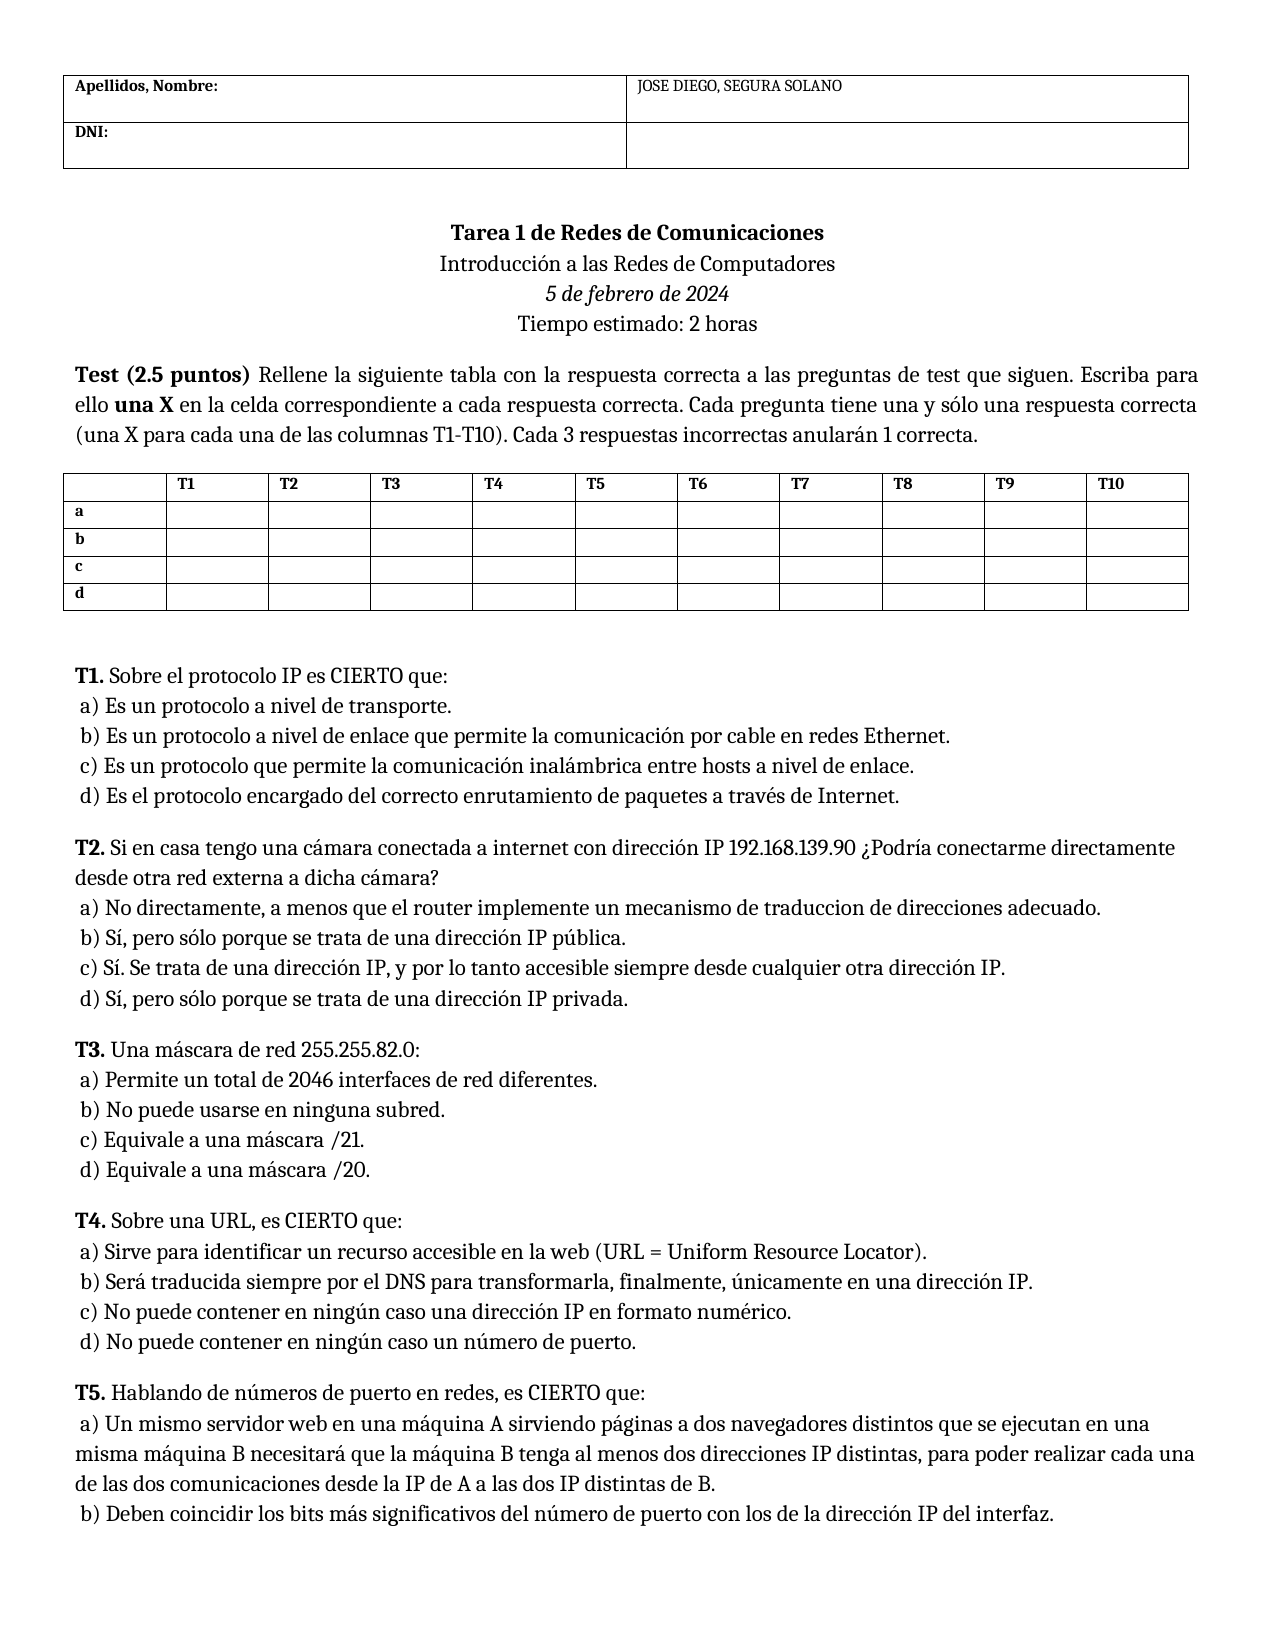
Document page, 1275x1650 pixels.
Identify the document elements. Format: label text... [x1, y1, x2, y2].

table_header T4 [473, 474, 575, 501]
table_cell [678, 502, 779, 528]
table_cell [473, 584, 575, 610]
table_cell [780, 529, 882, 556]
table_cell [576, 557, 677, 583]
table_cell [985, 529, 1086, 556]
table_cell [371, 557, 472, 583]
table_cell [269, 529, 370, 556]
table_header JOSE DIEGO, SEGURA SOLANO [627, 76, 1188, 122]
table_cell [371, 529, 472, 556]
table_header T7 [780, 474, 882, 501]
text Tarea 1 de Redes de Comunicaciones Introducción a las Redes de Computadores 5 de febrero de 2024 Tiempo estimado: 2 horas [75, 220, 1200, 337]
text T3. Una máscara de red 255.255.82.0: a) Permite un total de 2046 interfaces de red diferentes. b) No puede usarse en ninguna subred. c) Equivale a una máscara /21. d) Equivale a una máscara /20. [75, 1036, 1200, 1183]
table_cell [371, 502, 472, 528]
table_cell [167, 529, 268, 556]
table_cell c [64, 557, 166, 583]
table_cell [678, 584, 779, 610]
table_cell [167, 502, 268, 528]
table_cell [371, 584, 472, 610]
table_header T3 [371, 474, 472, 501]
table_cell [780, 557, 882, 583]
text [75, 1380, 1200, 1527]
table_cell [167, 584, 268, 610]
table_cell [576, 529, 677, 556]
table_header T5 [576, 474, 677, 501]
text T2. Si en casa tengo una cámara conectada a internet con dirección IP 192.168.139.90 ¿Podría conectarme directamente desde otra red externa a dicha cámara? a) No directamente, a menos que el router implemente un mecanismo de traduccion de direcciones adecuado. b) Sí, pero sólo porque se trata de una dirección IP pública. c) Sí. Se trata de una dirección IP, y por lo tanto accesible siempre desde cualquier otra dirección IP. d) Sí, pero sólo porque se trata de una dirección IP privada. [75, 834, 1200, 1012]
table_cell [780, 584, 882, 610]
table_cell [576, 584, 677, 610]
table_cell [985, 584, 1086, 610]
table_header T8 [883, 474, 984, 501]
table_header T6 [678, 474, 779, 501]
table_header T2 [269, 474, 370, 501]
table_cell [883, 529, 984, 556]
text T4. Sobre una URL, es CIERTO que: a) Sirve para identificar un recurso accesible en la web (URL = Uniform Resource Locator). b) Será traducida siempre por el DNS para transformarla, finalmente, únicamente en una dirección IP. c) No puede contener en ningún caso una dirección IP en formato numérico. d) No puede contener en ningún caso un número de puerto. [75, 1208, 1200, 1355]
table_cell [1087, 584, 1188, 610]
table_cell [473, 529, 575, 556]
text T1. Sobre el protocolo IP es CIERTO que: a) Es un protocolo a nivel de transporte. b) Es un protocolo a nivel de enlace que permite la comunicación por cable en redes Ethernet. c) Es un protocolo que permite la comunicación inalámbrica entre hosts a nivel de enlace. d) Es el protocolo encargado del correcto enrutamiento de paquetes a través de Internet. [75, 662, 1200, 809]
table_cell [269, 557, 370, 583]
table_cell [473, 557, 575, 583]
table_cell d [64, 584, 166, 610]
text Test (2.5 puntos) Rellene la siguiente tabla con la respuesta correcta a las preguntas de test que siguen. Escriba para ello una X en la celda correspondiente a cada respuesta correcta. Cada pregunta tiene una y sólo una respuesta correcta (una X para cada una de las columnas T1-T10). Cada 3 respuestas incorrectas anularán 1 correcta. [75, 362, 1200, 449]
table_header T9 [985, 474, 1086, 501]
table_cell [985, 557, 1086, 583]
table_cell [473, 502, 575, 528]
table_cell [576, 502, 677, 528]
table_cell DNI: [64, 123, 626, 168]
table_cell [883, 502, 984, 528]
table_cell [627, 123, 1188, 168]
table_cell [269, 502, 370, 528]
table_cell [883, 584, 984, 610]
table_cell [678, 529, 779, 556]
table_header T1 [167, 474, 268, 501]
table_cell [1087, 529, 1188, 556]
table_header T10 [1087, 474, 1188, 501]
table_cell b [64, 529, 166, 556]
table_cell [269, 584, 370, 610]
table_cell [985, 502, 1086, 528]
table_header Apellidos, Nombre: [64, 76, 626, 122]
table_cell [678, 557, 779, 583]
table_cell [1087, 502, 1188, 528]
table_cell a [64, 502, 166, 528]
table_cell [883, 557, 984, 583]
table_header [64, 474, 166, 501]
table_cell [780, 502, 882, 528]
table_cell [167, 557, 268, 583]
table_cell [1087, 557, 1188, 583]
